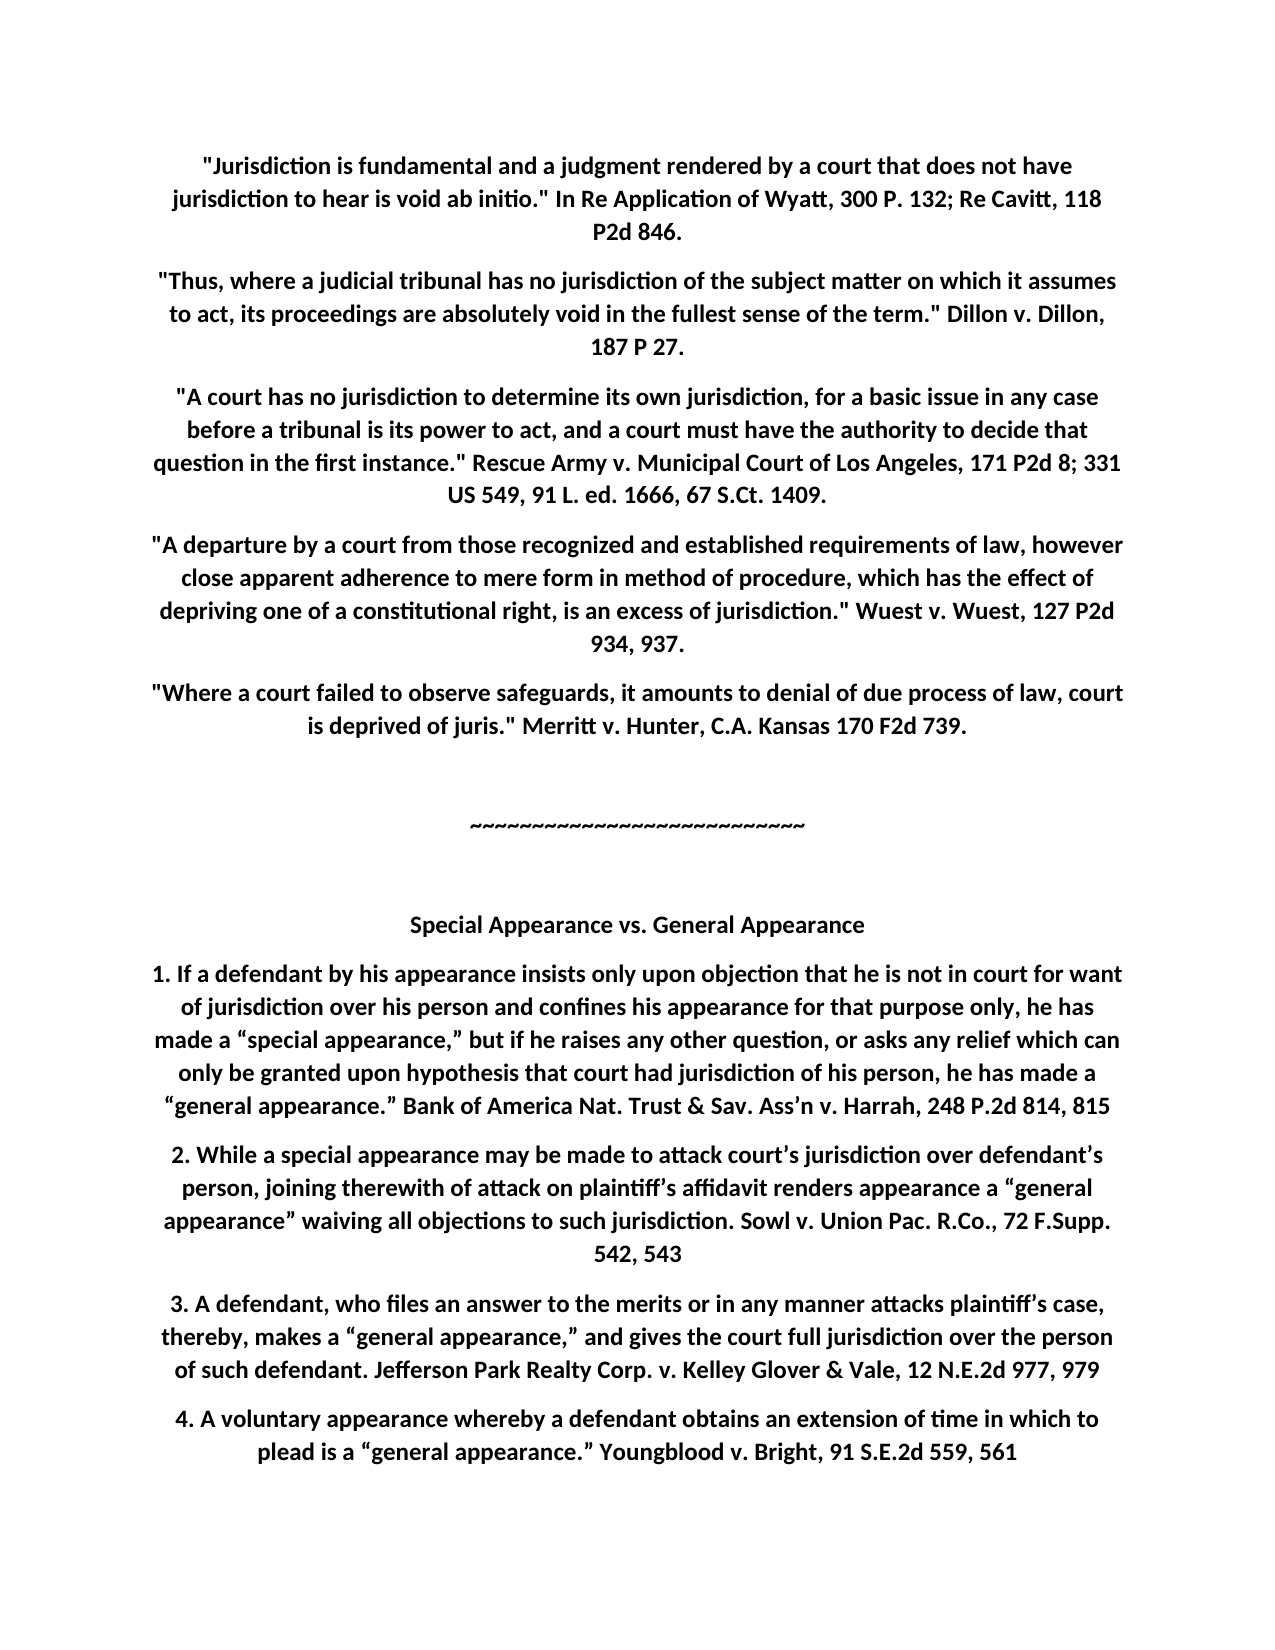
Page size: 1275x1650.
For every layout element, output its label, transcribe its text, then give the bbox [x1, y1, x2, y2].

text 4. A voluntary appearance whereby a defendant obtains an extension of time in which to plead is a “general appearance.” Youngblood v. Bright, 91 S.E.2d 559, 561 [150, 1403, 1125, 1467]
text 2. While a special appearance may be made to attack court’s jurisdiction over defendant’s person, joining therewith of attack on plaintiff’s affidavit renders appearance a “general appearance” waiving all objections to such jurisdiction. Sowl v. Union Pac. R.Co., 72 F.Supp. 542, 543 [150, 1139, 1125, 1269]
text "Jurisdiction is fundamental and a judgment rendered by a court that does not have jurisdiction to hear is void ab initio." In Re Application of Wyatt, 300 P. 132; Re Cavitt, 118 P2d 846. [150, 150, 1125, 246]
text ~~~~~~~~~~~~~~~~~~~~~~~~~~~ [150, 809, 1125, 840]
text "A court has no jurisdiction to determine its own jurisdiction, for a basic issue in any case before a tribunal is its power to act, and a court must have the authority to decide that question in the first instance." Rescue Army v. Municipal Court of Los Angeles, 171 P2d 8; 331 US 549, 91 L. ed. 1666, 67 S.Ct. 1409. [150, 381, 1125, 510]
text "Thus, where a judicial tribunal has no jurisdiction of the subject matter on which it assumes to act, its proceedings are absolutely void in the fullest sense of the term." Dillon v. Dillon, 187 P 27. [150, 265, 1125, 362]
text "Where a court failed to observe safeguards, it amounts to denial of due process of law, court is deprived of juris." Merritt v. Hunter, C.A. Kansas 170 F2d 739. [150, 677, 1125, 741]
text 3. A defendant, who files an answer to the merits or in any manner attacks plaintiff’s case, thereby, makes a “general appearance,” and gives the court full jurisdiction over the person of such defendant. Jefferson Park Realty Corp. v. Kelley Glover & Vale, 12 N.E.2d 977, 979 [150, 1288, 1125, 1384]
text "A departure by a court from those recognized and established requirements of law, however close apparent adherence to mere form in method of procedure, which has the effect of depriving one of a constitutional right, is an excess of jurisdiction." Wuest v. Wuest, 127 P2d 934, 937. [150, 529, 1125, 658]
text Special Appearance vs. General Appearance [150, 909, 1125, 939]
text 1. If a defendant by his appearance insists only upon objection that he is not in court for want of jurisdiction over his person and confines his appearance for that purpose only, he has made a “special appearance,” but if he raises any other question, or asks any relief which can only be granted upon hypothesis that court had jurisdiction of his person, he has made a “general appearance.” Bank of America Nat. Trust & Sav. Ass’n v. Harrah, 248 P.2d 814, 815 [150, 958, 1125, 1121]
